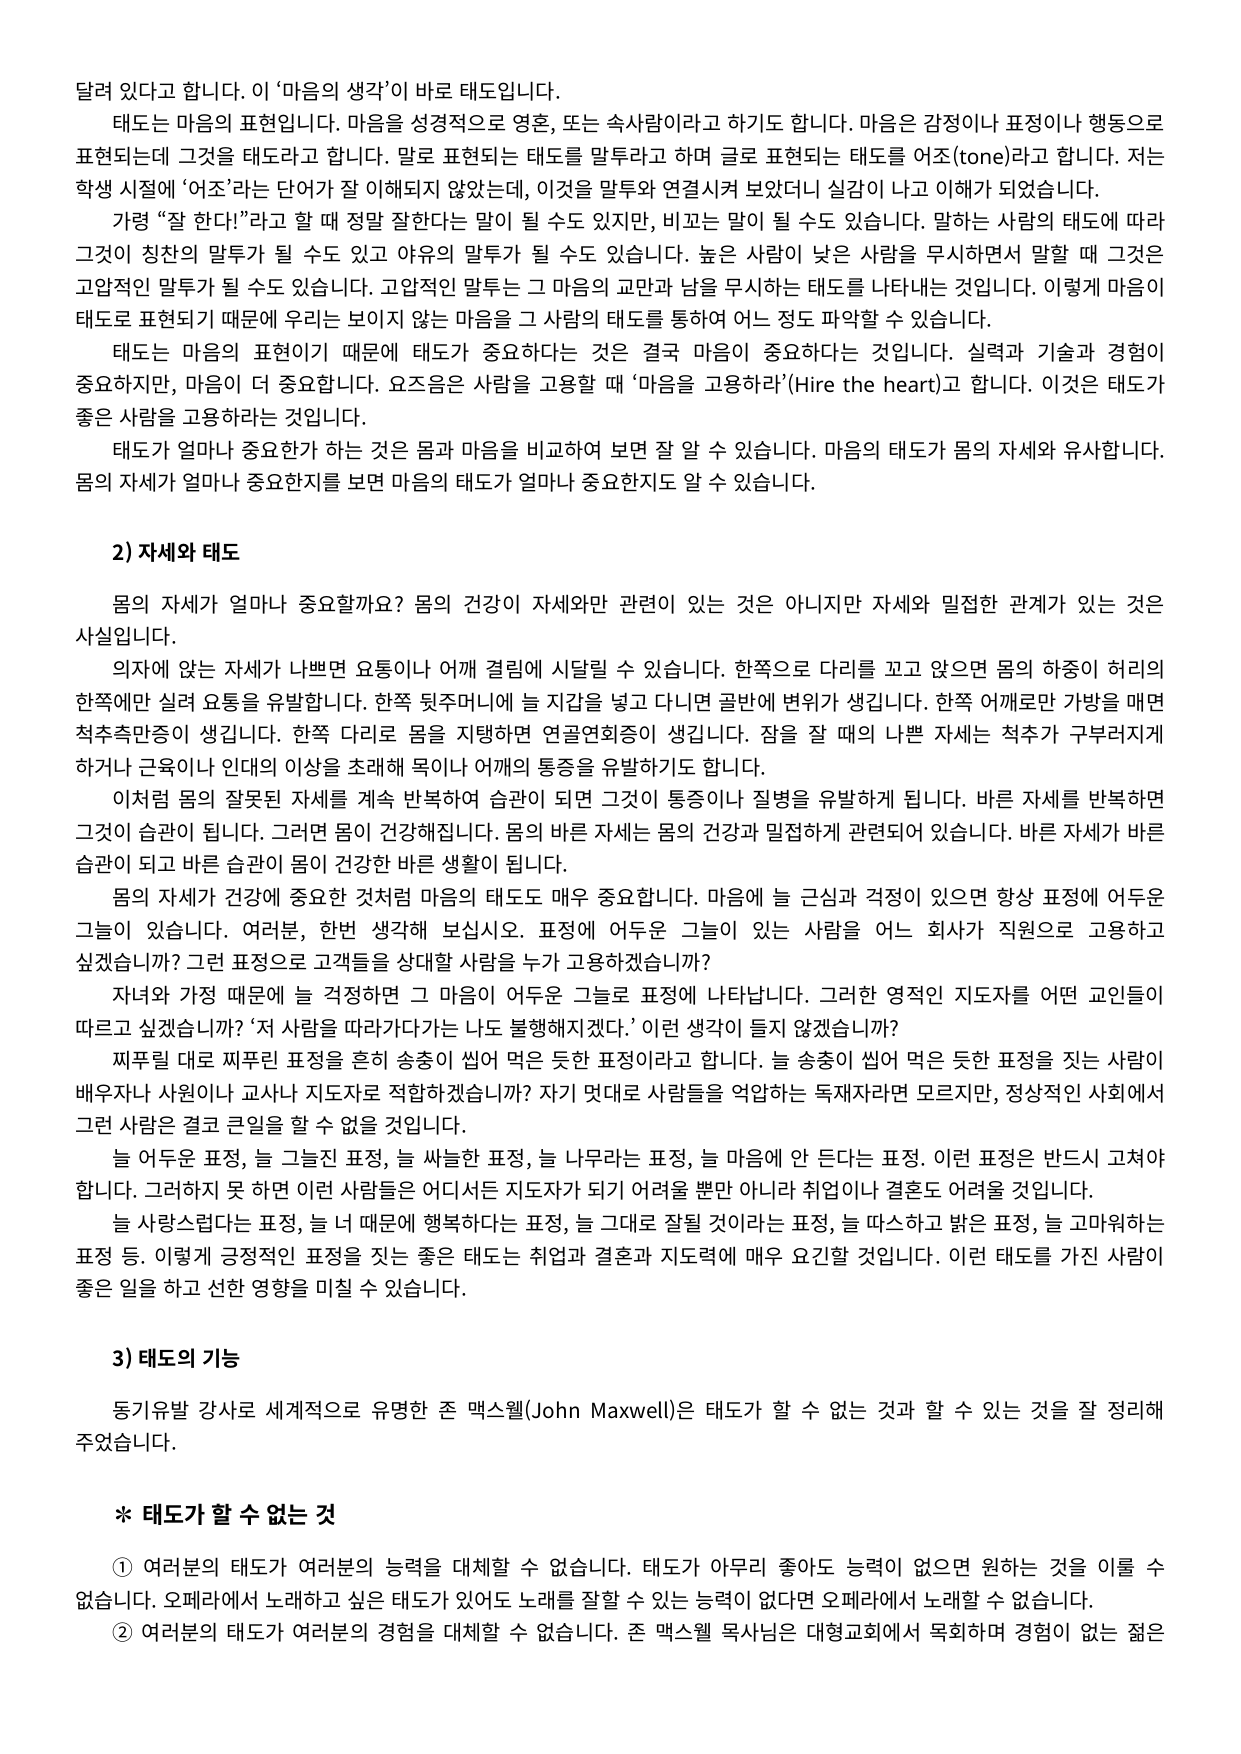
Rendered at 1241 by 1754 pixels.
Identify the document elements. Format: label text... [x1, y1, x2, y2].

text 태도는 마음의 표현입니다. 마음을 성경적으로 영혼, 또는 속사람이라고 하기도 합니다. 마음은 감정이나 표정이나 행동으로 표현되는데 그것을 태도라고 합니다. 말로 표현되는 태도를 말투라고 하며 글로 표현되는 태도를 어조(tone)라고 합니다. 저는 학생 시절에 ‘어조’라는 단어가 잘 이해되지 않았는데, 이것을 말투와 연결시켜 보았더니 실감이 나고 이해가 되었습니다. [75, 108, 1165, 203]
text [75, 1617, 1165, 1647]
text 의자에 앉는 자세가 나쁘면 요통이나 어깨 결림에 시달릴 수 있습니다. 한쪽으로 다리를 꼬고 앉으면 몸의 하중이 허리의 한쪽에만 실려 요통을 유발합니다. 한쪽 뒷주머니에 늘 지갑을 넣고 다니면 골반에 변위가 생깁니다. 한쪽 어깨로만 가방을 매면 척추측만증이 생깁니다. 한쪽 다리로 몸을 지탱하면 연골연회증이 생깁니다. 잠을 잘 때의 나쁜 자세는 척추가 구부러지게 하거나 근육이나 인대의 이상을 초래해 목이나 어깨의 통증을 유발하기도 합니다. [75, 653, 1165, 781]
text ✽ 태도가 할 수 없는 것 [112, 1497, 1165, 1530]
text 동기유발 강사로 세계적으로 유명한 존 맥스웰(John Maxwell)은 태도가 할 수 없는 것과 할 수 있는 것을 잘 정리해 주었습니다. [75, 1394, 1165, 1457]
text 2) 자세와 태도 [112, 537, 1165, 567]
text 몸의 자세가 얼마나 중요할까요? 몸의 건강이 자세와만 관련이 있는 것은 아니지만 자세와 밀접한 관계가 있는 것은 사실입니다. [75, 588, 1165, 651]
text 늘 어두운 표정, 늘 그늘진 표정, 늘 싸늘한 표정, 늘 나무라는 표정, 늘 마음에 안 든다는 표정. 이런 표정은 반드시 고쳐야 합니다. 그러하지 못 하면 이런 사람들은 어디서든 지도자가 되기 어려울 뿐만 아니라 취업이나 결혼도 어려울 것입니다. [75, 1142, 1165, 1205]
text 이처럼 몸의 잘못된 자세를 계속 반복하여 습관이 되면 그것이 통증이나 질병을 유발하게 됩니다. 바른 자세를 반복하면 그것이 습관이 됩니다. 그러면 몸이 건강해집니다. 몸의 바른 자세는 몸의 건강과 밀접하게 관련되어 있습니다. 바른 자세가 바른 습관이 되고 바른 습관이 몸이 건강한 바른 생활이 됩니다. [75, 783, 1165, 879]
text 자녀와 가정 때문에 늘 걱정하면 그 마음이 어두운 그늘로 표정에 나타납니다. 그러한 영적인 지도자를 어떤 교인들이 따르고 싶겠습니까? ‘저 사람을 따라가다가는 나도 불행해지겠다.’ 이런 생각이 들지 않겠습니까? [75, 979, 1165, 1042]
text 몸의 자세가 건강에 중요한 것처럼 마음의 태도도 매우 중요합니다. 마음에 늘 근심과 걱정이 있으면 항상 표정에 어두운 그늘이 있습니다. 여러분, 한번 생각해 보십시오. 표정에 어두운 그늘이 있는 사람을 어느 회사가 직원으로 고용하고 싶겠습니까? 그런 표정으로 고객들을 상대할 사람을 누가 고용하겠습니까? [75, 881, 1165, 977]
text 태도가 얼마나 중요한가 하는 것은 몸과 마음을 비교하여 보면 잘 알 수 있습니다. 마음의 태도가 몸의 자세와 유사합니다. 몸의 자세가 얼마나 중요한지를 보면 마음의 태도가 얼마나 중요한지도 알 수 있습니다. [75, 434, 1165, 497]
text 늘 사랑스럽다는 표정, 늘 너 때문에 행복하다는 표정, 늘 그대로 잘될 것이라는 표정, 늘 따스하고 밝은 표정, 늘 고마워하는 표정 등. 이렇게 긍정적인 표정을 짓는 좋은 태도는 취업과 결혼과 지도력에 매우 요긴할 것입니다. 이런 태도를 가진 사람이 좋은 일을 하고 선한 영향을 미칠 수 있습니다. [75, 1207, 1165, 1303]
text 가령 “잘 한다!”라고 할 때 정말 잘한다는 말이 될 수도 있지만, 비꼬는 말이 될 수도 있습니다. 말하는 사람의 태도에 따라 그것이 칭찬의 말투가 될 수도 있고 야유의 말투가 될 수도 있습니다. 높은 사람이 낮은 사람을 무시하면서 말할 때 그것은 고압적인 말투가 될 수도 있습니다. 고압적인 말투는 그 마음의 교만과 남을 무시하는 태도를 나타내는 것입니다. 이렇게 마음이 태도로 표현되기 때문에 우리는 보이지 않는 마음을 그 사람의 태도를 통하여 어느 정도 파악할 수 있습니다. [75, 206, 1165, 333]
text 찌푸릴 대로 찌푸린 표정을 흔히 송충이 씹어 먹은 듯한 표정이라고 합니다. 늘 송충이 씹어 먹은 듯한 표정을 짓는 사람이 배우자나 사원이나 교사나 지도자로 적합하겠습니까? 자기 멋대로 사람들을 억압하는 독재자라면 모르지만, 정상적인 사회에서 그런 사람은 결코 큰일을 할 수 없을 것입니다. [75, 1044, 1165, 1140]
text ① 여러분의 태도가 여러분의 능력을 대체할 수 없습니다. 태도가 아무리 좋아도 능력이 없으면 원하는 것을 이룰 수 없습니다. 오페라에서 노래하고 싶은 태도가 있어도 노래를 잘할 수 있는 능력이 없다면 오페라에서 노래할 수 없습니다. [75, 1551, 1165, 1614]
text 태도는 마음의 표현이기 때문에 태도가 중요하다는 것은 결국 마음이 중요하다는 것입니다. 실력과 기술과 경험이 중요하지만, 마음이 더 중요합니다. 요즈음은 사람을 고용할 때 ‘마음을 고용하라’(Hire the heart)고 합니다. 이것은 태도가 좋은 사람을 고용하라는 것입니다. [75, 336, 1165, 431]
text 3) 태도의 기능 [112, 1343, 1165, 1373]
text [75, 75, 1165, 105]
